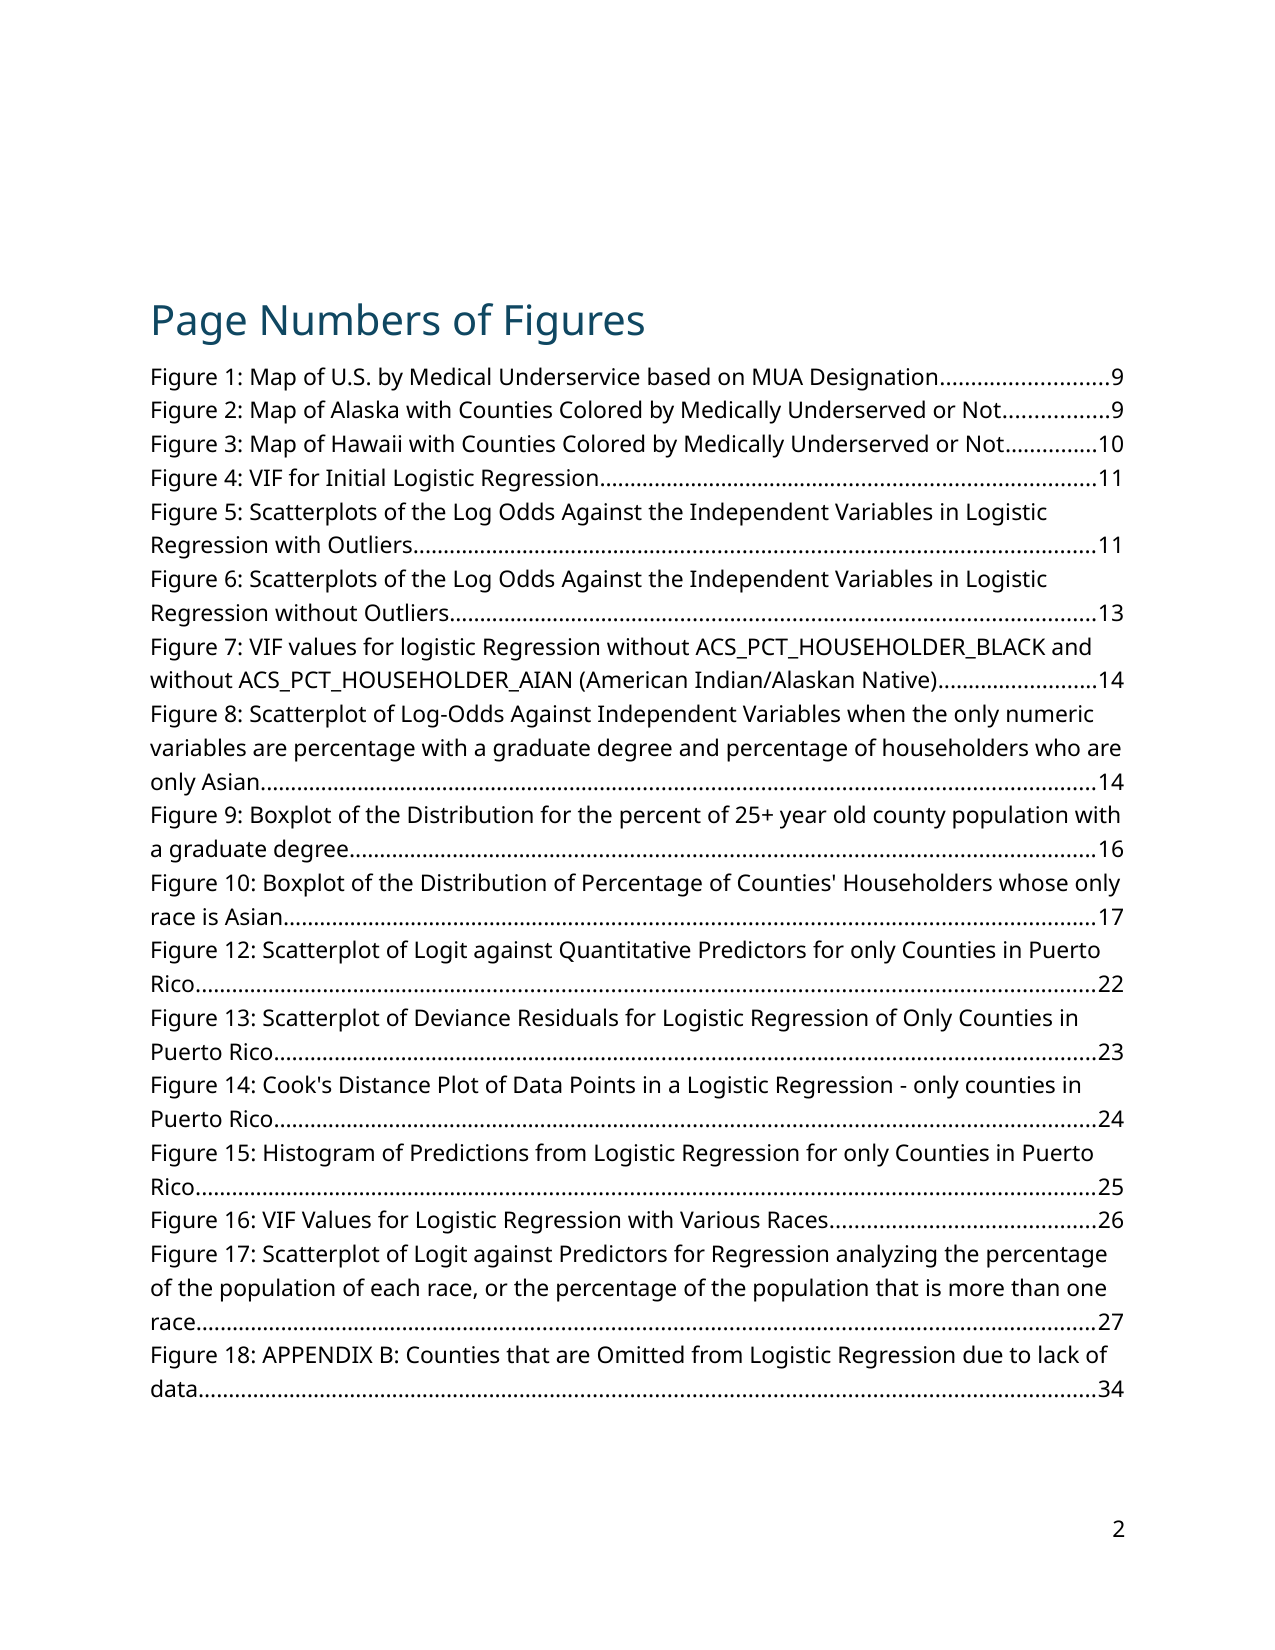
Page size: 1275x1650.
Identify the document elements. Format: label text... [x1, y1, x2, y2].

text Figure 14: Cook's Distance Plot of Data Points in a Logistic Regression - only counties in Puerto Rico 24 [150, 1069, 1125, 1134]
text Figure 10: Boxplot of the Distribution of Percentage of Counties' Householders whose only race is Asian 17 [150, 867, 1125, 932]
text Figure 2: Map of Alaska with Counties Colored by Medically Underserved or Not 9 [150, 394, 1125, 425]
text Figure 12: Scatterplot of Logit against Quantitative Predictors for only Counties in Puerto Rico 22 [150, 934, 1125, 999]
subtitle Page Numbers of Figures [150, 291, 1125, 348]
text Figure 1: Map of U.S. by Medical Underservice based on MUA Designation 9 [150, 360, 1125, 392]
text Figure 16: VIF Values for Logistic Regression with Various Races 26 [150, 1204, 1125, 1235]
text Figure 7: VIF values for logistic Regression without ACS_PCT_HOUSEHOLDER_BLACK and without ACS_PCT_HOUSEHOLDER_AIAN (American Indian/Alaskan Native) 14 [150, 630, 1125, 695]
text Figure 18: APPENDIX B: Counties that are Omitted from Logistic Regression due to lack of data 34 [150, 1339, 1125, 1404]
text Figure 5: Scatterplots of the Log Odds Against the Independent Variables in Logistic Regression with Outliers 11 [150, 495, 1125, 560]
text Figure 3: Map of Hawaii with Counties Colored by Medically Underserved or Not 10 [150, 428, 1125, 459]
text Figure 9: Boxplot of the Distribution for the percent of 25+ year old county population with a graduate degree 16 [150, 799, 1125, 864]
text Figure 13: Scatterplot of Deviance Residuals for Logistic Regression of Only Counties in Puerto Rico 23 [150, 1002, 1125, 1067]
text Figure 8: Scatterplot of Log-Odds Against Independent Variables when the only numeric variables are percentage with a graduate degree and percentage of householders who are only Asian 14 [150, 698, 1125, 797]
text Figure 15: Histogram of Predictions from Logistic Regression for only Counties in Puerto Rico 25 [150, 1137, 1125, 1202]
text Figure 6: Scatterplots of the Log Odds Against the Independent Variables in Logistic Regression without Outliers 13 [150, 563, 1125, 628]
text Figure 4: VIF for Initial Logistic Regression 11 [150, 462, 1125, 493]
text Figure 17: Scatterplot of Logit against Predictors for Regression analyzing the percentage of the population of each race, or the percentage of the population that is more than one race 27 [150, 1238, 1125, 1337]
